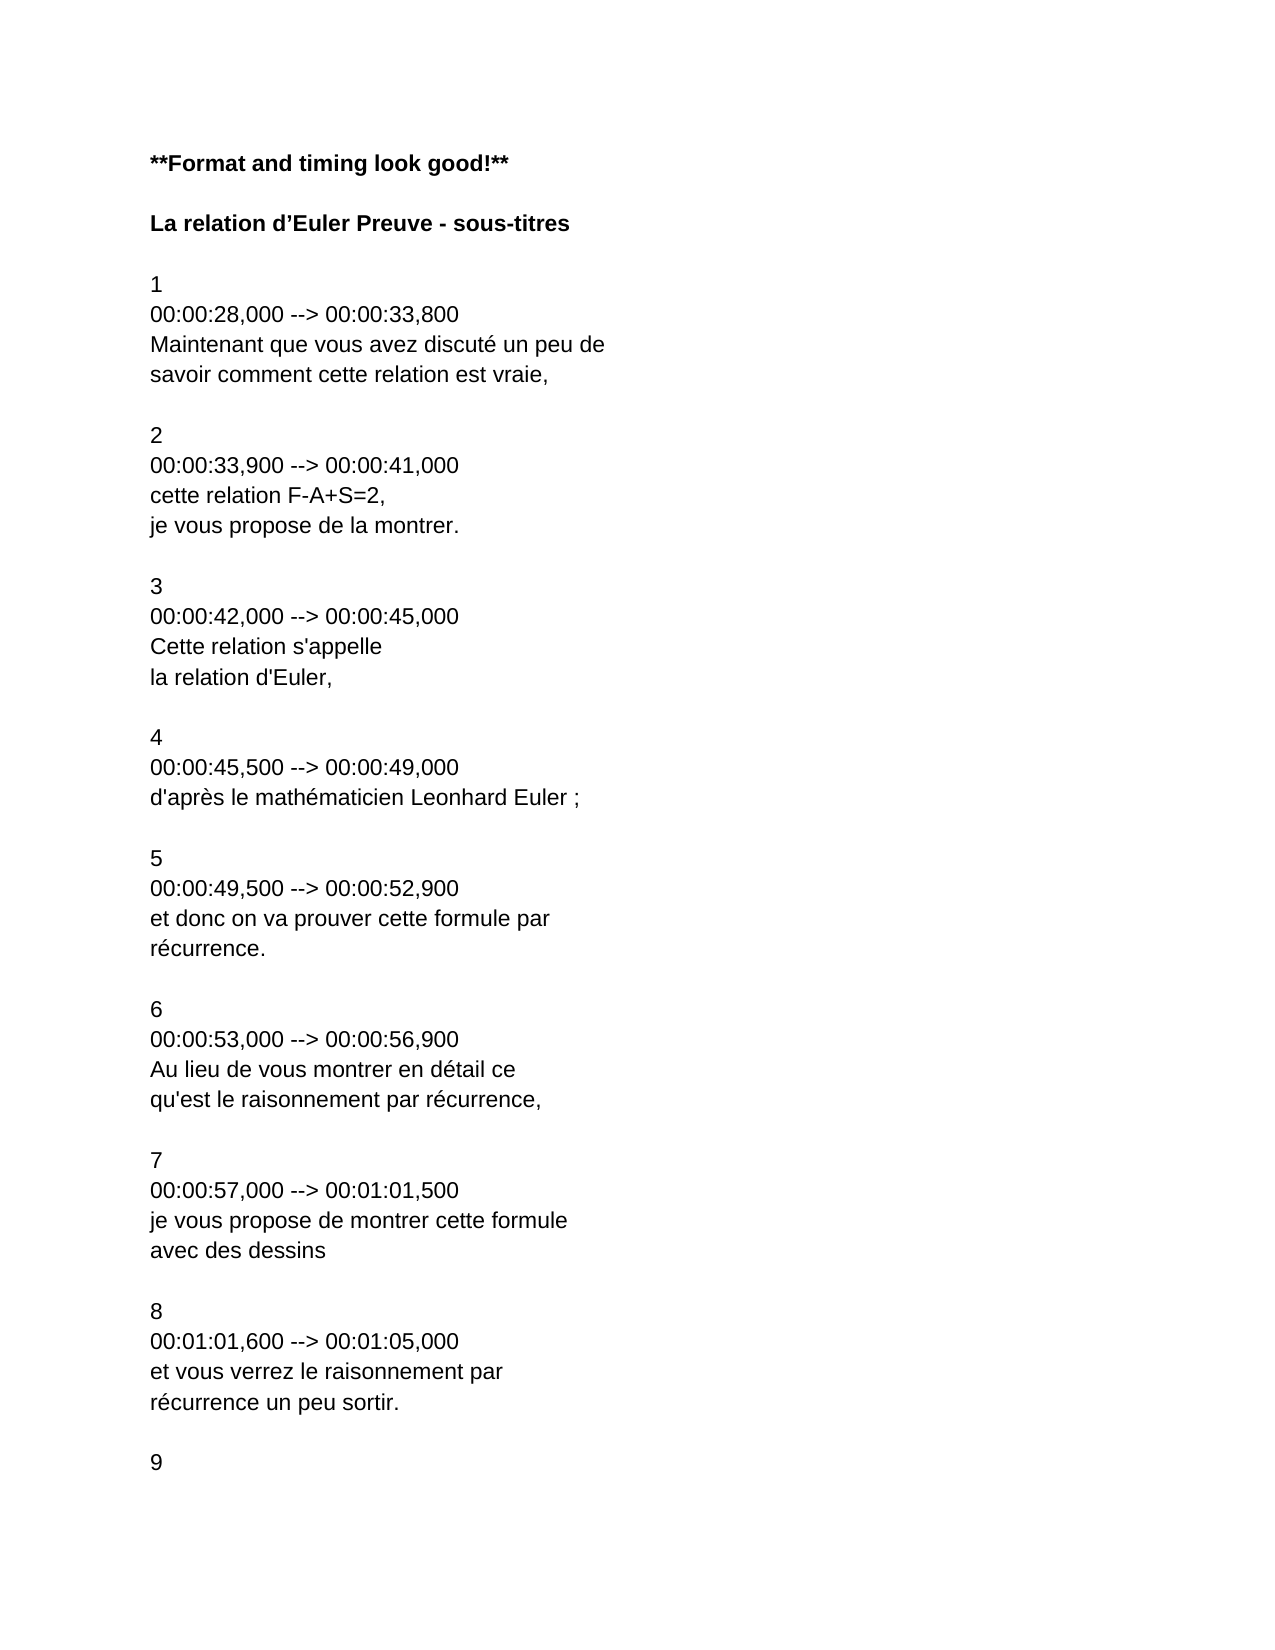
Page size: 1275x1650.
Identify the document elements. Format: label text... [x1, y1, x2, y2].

text 1 [150, 271, 1125, 297]
text 2 [150, 422, 1125, 448]
text et vous verrez le raisonnement par [150, 1358, 1125, 1385]
text 00:00:28,000 --> 00:00:33,800 [150, 301, 1125, 327]
text 00:00:33,900 --> 00:00:41,000 [150, 452, 1125, 478]
text qu'est le raisonnement par récurrence, [150, 1086, 1125, 1113]
text la relation d'Euler, [150, 663, 1125, 690]
text 4 [150, 724, 1125, 750]
text 3 [150, 573, 1125, 599]
text récurrence. [150, 935, 1125, 962]
text Cette relation s'appelle [150, 633, 1125, 660]
text Maintenant que vous avez discuté un peu de [150, 331, 1125, 358]
text 00:00:45,500 --> 00:00:49,000 [150, 754, 1125, 781]
text 00:01:01,600 --> 00:01:05,000 [150, 1328, 1125, 1354]
text je vous propose de la montrer. [150, 512, 1125, 539]
text avec des dessins [150, 1237, 1125, 1264]
text 00:00:49,500 --> 00:00:52,900 [150, 875, 1125, 901]
text **Format and timing look good!** [150, 150, 1125, 176]
text 6 [150, 996, 1125, 1022]
text 00:00:57,000 --> 00:01:01,500 [150, 1177, 1125, 1203]
text 8 [150, 1298, 1125, 1324]
text je vous propose de montrer cette formule [150, 1207, 1125, 1234]
text et donc on va prouver cette formule par [150, 905, 1125, 932]
text Au lieu de vous montrer en détail ce [150, 1056, 1125, 1083]
text La relation d’Euler Preuve - sous-titres [150, 210, 1125, 237]
text 5 [150, 845, 1125, 871]
text cette relation F-A+S=2, [150, 482, 1125, 509]
text 9 [150, 1449, 1125, 1475]
text récurrence un peu sortir. [150, 1388, 1125, 1415]
text d'après le mathématicien Leonhard Euler ; [150, 784, 1125, 811]
text 00:00:53,000 --> 00:00:56,900 [150, 1026, 1125, 1052]
text 00:00:42,000 --> 00:00:45,000 [150, 603, 1125, 629]
text 7 [150, 1147, 1125, 1173]
text savoir comment cette relation est vraie, [150, 361, 1125, 388]
